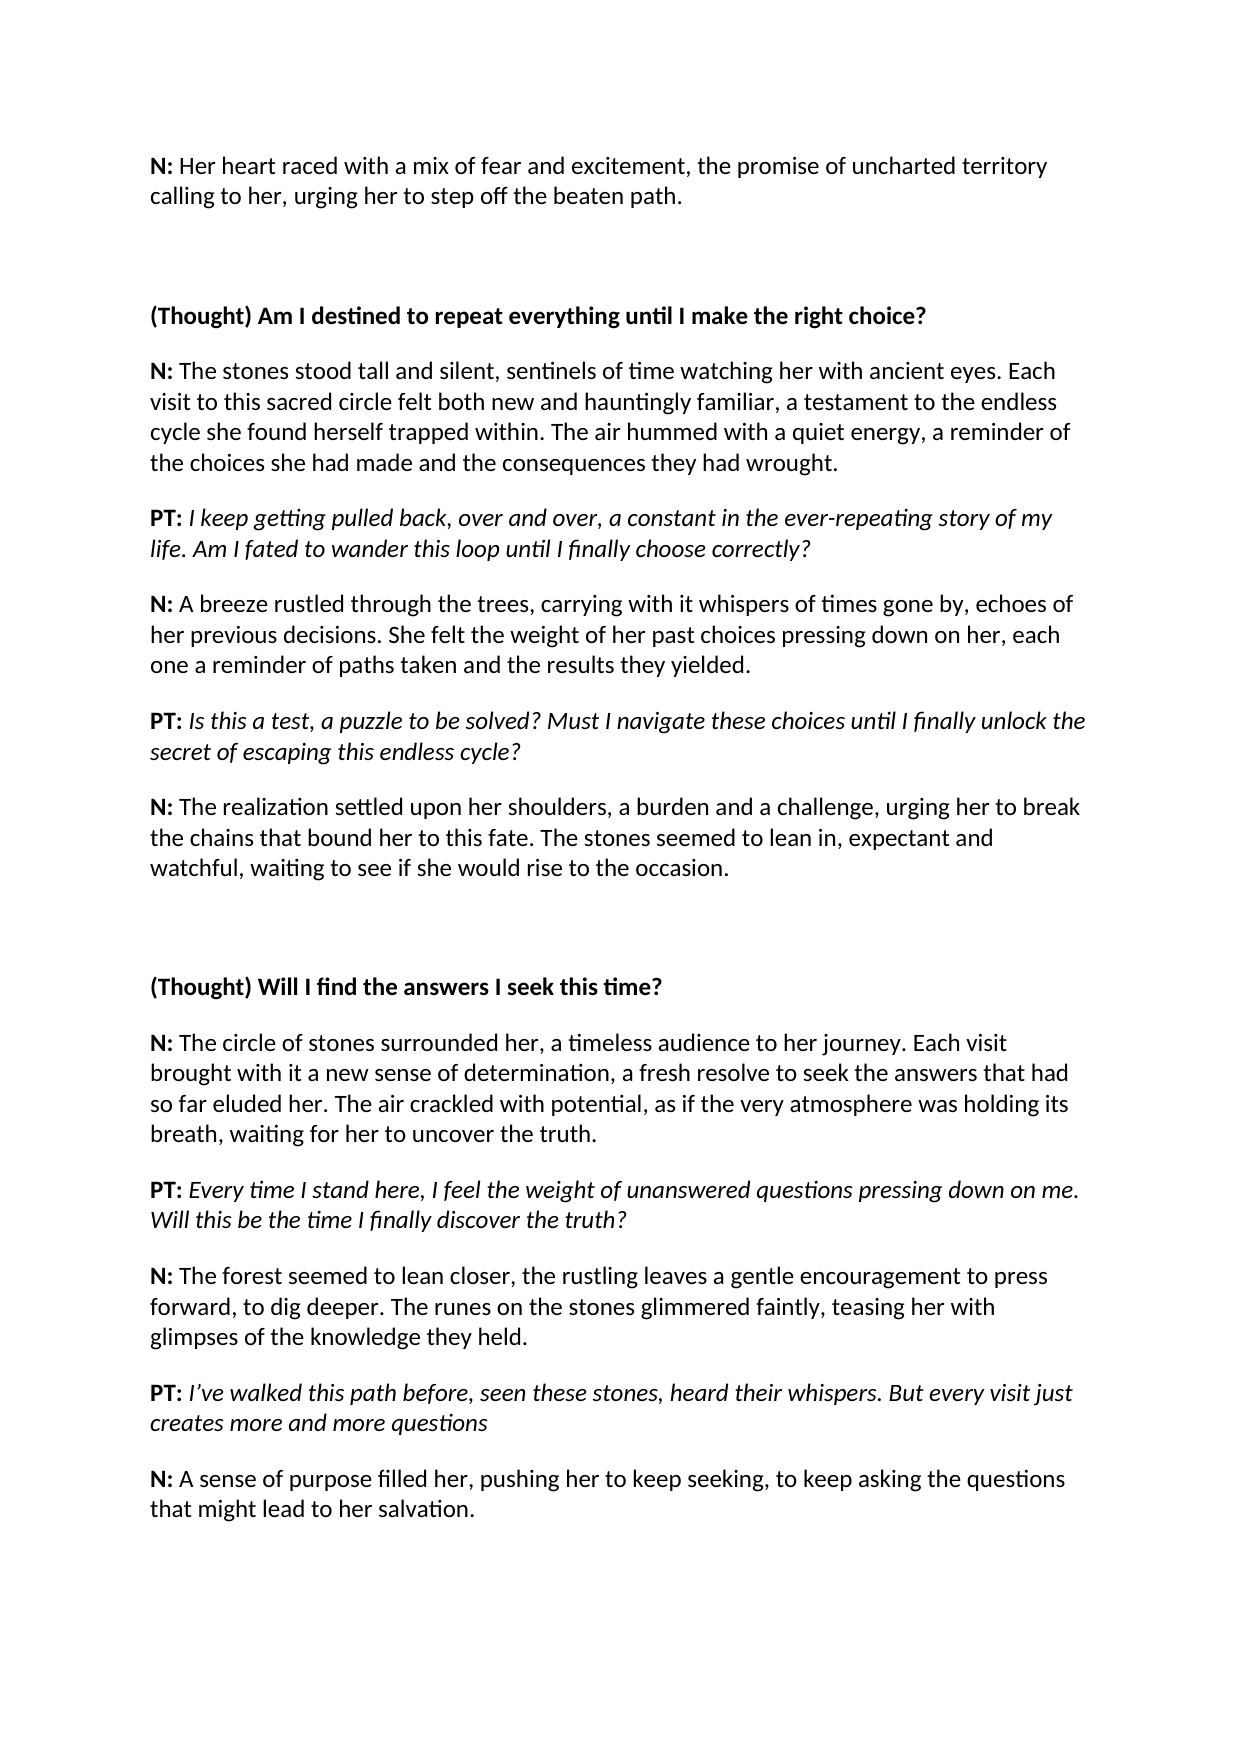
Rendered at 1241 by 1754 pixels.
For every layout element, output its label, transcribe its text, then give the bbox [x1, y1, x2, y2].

text N: The realization settled upon her shoulders, a burden and a challenge, urging her to break the chains that bound her to this fate. The stones seemed to lean in, expectant and watchful, waiting to see if she would rise to the occasion. [150, 791, 1090, 883]
text PT: I keep getting pulled back, over and over, a constant in the ever-repeating story of my life. Am I fated to wander this loop until I finally choose correctly? [150, 502, 1090, 563]
text N: The forest seemed to lean closer, the rustling leaves a gentle encouragement to press forward, to dig deeper. The runes on the stones glimmered faintly, teasing her with glimpses of the knowledge they held. [150, 1260, 1090, 1352]
text N: A breeze rustled through the trees, carrying with it whispers of times gone by, echoes of her previous decisions. She felt the weight of her past choices pressing down on her, each one a reminder of paths taken and the results they yielded. [150, 588, 1090, 680]
text PT: I’ve walked this path before, seen these stones, heard their whispers. But every visit just creates more and more questions [150, 1377, 1090, 1438]
text PT: Is this a test, a puzzle to be solved? Must I navigate these choices until I finally unlock the secret of escaping this endless cycle? [150, 705, 1090, 766]
subtitle (Thought) Am I destined to repeat everything until I make the right choice? [150, 300, 1090, 330]
text N: A sense of purpose filled her, pushing her to keep seeking, to keep asking the questions that might lead to her salvation. [150, 1463, 1090, 1524]
text N: Her heart raced with a mix of fear and excitement, the promise of uncharted territory calling to her, urging her to step off the beaten path. [150, 150, 1090, 211]
text PT: Every time I stand here, I feel the weight of unanswered questions pressing down on me. Will this be the time I finally discover the truth? [150, 1174, 1090, 1235]
text N: The circle of stones surrounded her, a timeless audience to her journey. Each visit brought with it a new sense of determination, a fresh resolve to seek the answers that had so far eluded her. The air crackled with potential, as if the very atmosphere was holding its breath, waiting for her to uncover the truth. [150, 1027, 1090, 1149]
text N: The stones stood tall and silent, sentinels of time watching her with ancient eyes. Each visit to this sacred circle felt both new and hauntingly familiar, a testament to the endless cycle she found herself trapped within. The air hummed with a quiet energy, a reminder of the choices she had made and the consequences they had wrought. [150, 355, 1090, 477]
subtitle (Thought) Will I find the answers I seek this time? [150, 972, 1090, 1002]
